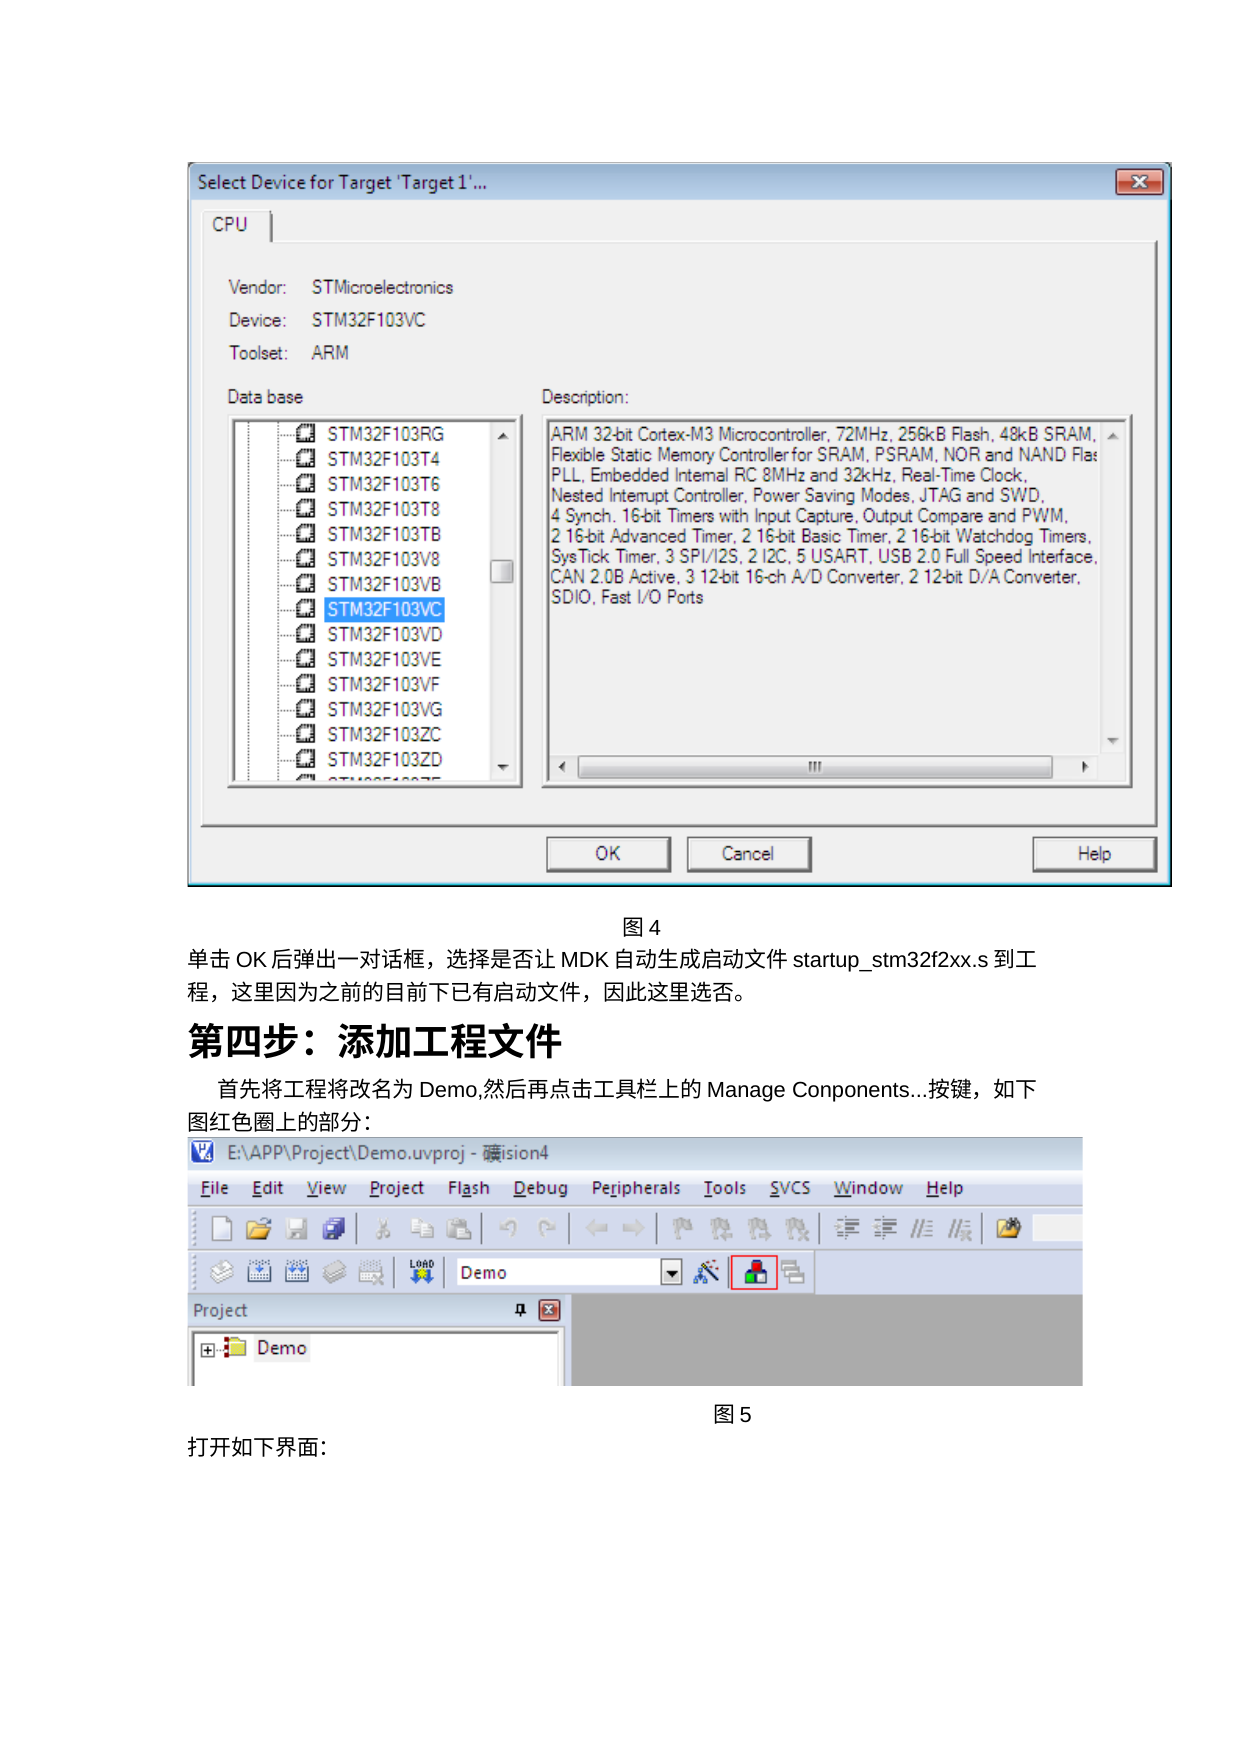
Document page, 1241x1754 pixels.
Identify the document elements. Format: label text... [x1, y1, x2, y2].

text 单击OK后弹出一对话框，选择是否让MDK自动生成启动文件startup_stm32f2xx.s到工程，这里因为之前的目前下已有启动文件，因此这里选否。 [187, 942, 1053, 1007]
picture [187, 1137, 1083, 1386]
text 图4 [187, 909, 1053, 942]
text 首先将工程将改名为Demo,然后再点击工具栏上的Manage Conponents...按键，如下图红色圈上的部分： [187, 1072, 1053, 1137]
picture [187, 162, 1172, 887]
text 打开如下界面： [187, 1429, 1053, 1462]
text 图5 [187, 1397, 1053, 1429]
text 第四步：添加工程文件 [187, 1007, 1053, 1072]
